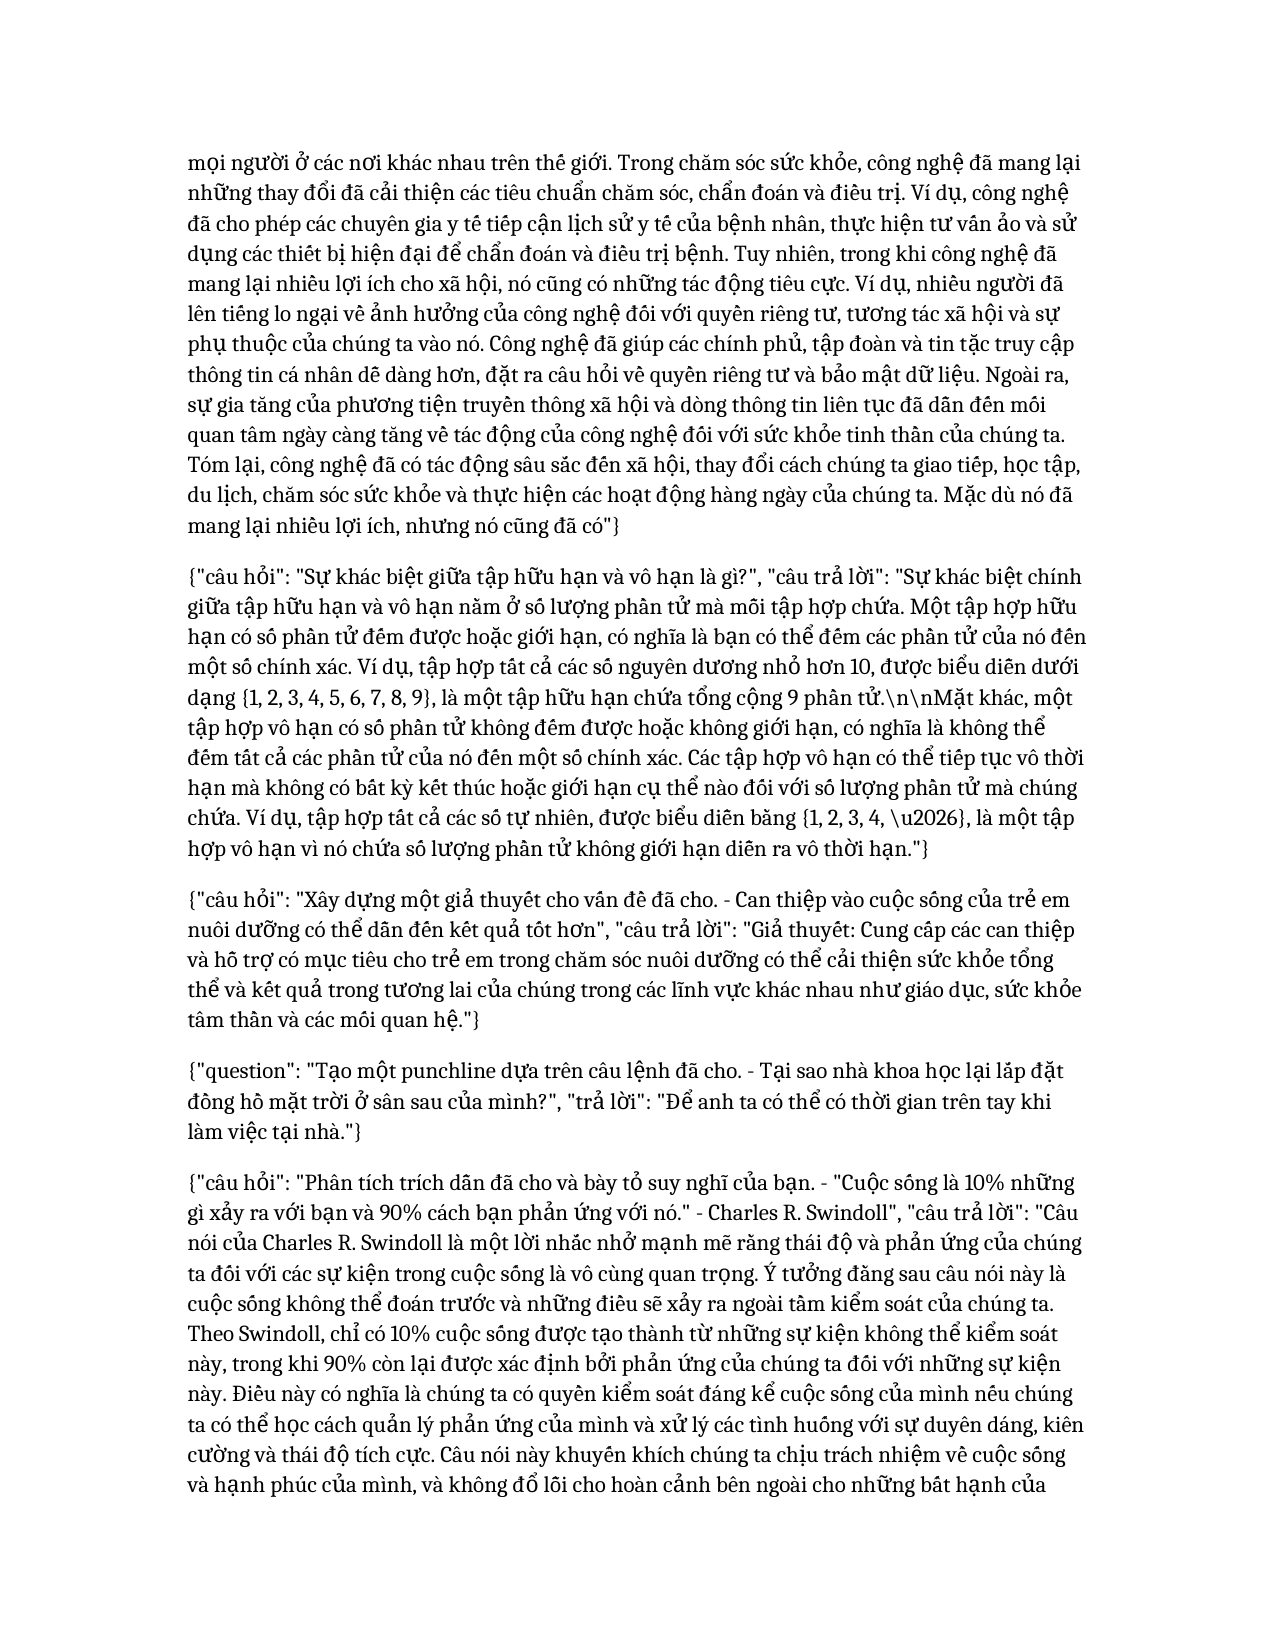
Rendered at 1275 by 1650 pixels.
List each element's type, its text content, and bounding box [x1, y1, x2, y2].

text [187, 150, 1087, 539]
text {"question": "Tạo một punchline dựa trên câu lệnh đã cho. - Tại sao nhà khoa học lại lắp đặt đồng hồ mặt trời ở sân sau của mình?", "trả lời": "Để anh ta có thể có thời gian trên tay khi làm việc tại nhà."} [187, 1058, 1087, 1145]
text {"câu hỏi": "Xây dựng một giả thuyết cho vấn đề đã cho. - Can thiệp vào cuộc sống của trẻ em nuôi dưỡng có thể dẫn đến kết quả tốt hơn", "câu trả lời": "Giả thuyết: Cung cấp các can thiệp và hỗ trợ có mục tiêu cho trẻ em trong chăm sóc nuôi dưỡng có thể cải thiện sức khỏe tổng thể và kết quả trong tương lai của chúng trong các lĩnh vực khác nhau như giáo dục, sức khỏe tâm thần và các mối quan hệ."} [187, 886, 1087, 1034]
text {"câu hỏi": "Sự khác biệt giữa tập hữu hạn và vô hạn là gì?", "câu trả lời": "Sự khác biệt chính giữa tập hữu hạn và vô hạn nằm ở số lượng phần tử mà mỗi tập hợp chứa. Một tập hợp hữu hạn có số phần tử đếm được hoặc giới hạn, có nghĩa là bạn có thể đếm các phần tử của nó đến một số chính xác. Ví dụ, tập hợp tất cả các số nguyên dương nhỏ hơn 10, được biểu diễn dưới dạng {1, 2, 3, 4, 5, 6, 7, 8, 9}, là một tập hữu hạn chứa tổng cộng 9 phần tử.\n\nMặt khác, một tập hợp vô hạn có số phần tử không đếm được hoặc không giới hạn, có nghĩa là không thể đếm tất cả các phần tử của nó đến một số chính xác. Các tập hợp vô hạn có thể tiếp tục vô thời hạn mà không có bất kỳ kết thúc hoặc giới hạn cụ thể nào đối với số lượng phần tử mà chúng chứa. Ví dụ, tập hợp tất cả các số tự nhiên, được biểu diễn bằng {1, 2, 3, 4, \u2026}, là một tập hợp vô hạn vì nó chứa số lượng phần tử không giới hạn diễn ra vô thời hạn."} [187, 563, 1087, 862]
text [187, 1170, 1087, 1498]
